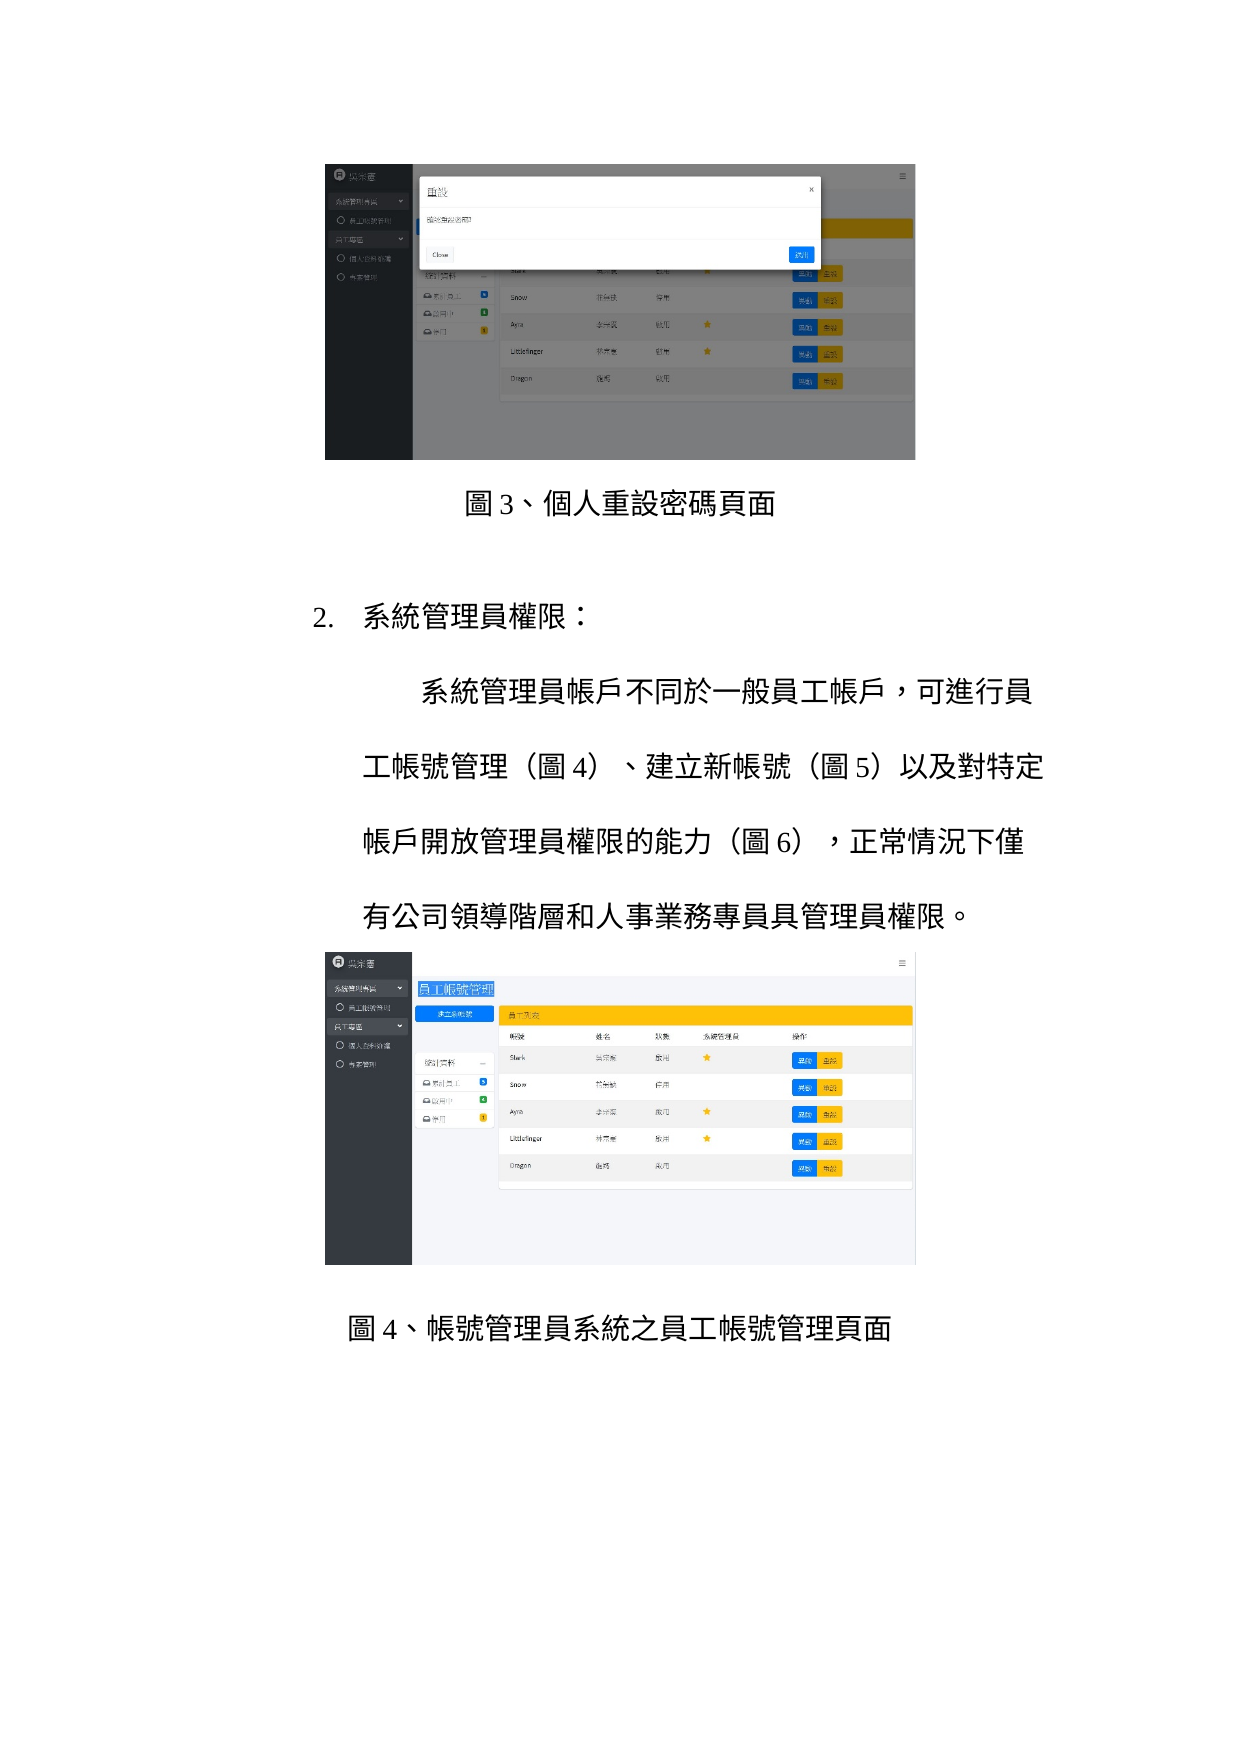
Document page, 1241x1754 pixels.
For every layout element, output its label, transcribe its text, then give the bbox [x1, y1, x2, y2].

picture [325, 952, 916, 1265]
text 圖3、個人重設密碼頁面 [187, 464, 1053, 539]
list 系統管理員權限： [312, 577, 1053, 652]
text 系統管理員帳戶不同於一般員工帳戶，可進行員工帳號管理（圖4）、建立新帳號（圖5）以及對特定帳戶開放管理員權限的能力（圖6），正常情況下僅有公司領導階層和人事業務專員具管理員權限。 [362, 652, 1053, 952]
text 圖4、帳號管理員系統之員工帳號管理頁面 [187, 1289, 1053, 1364]
picture [325, 164, 916, 460]
